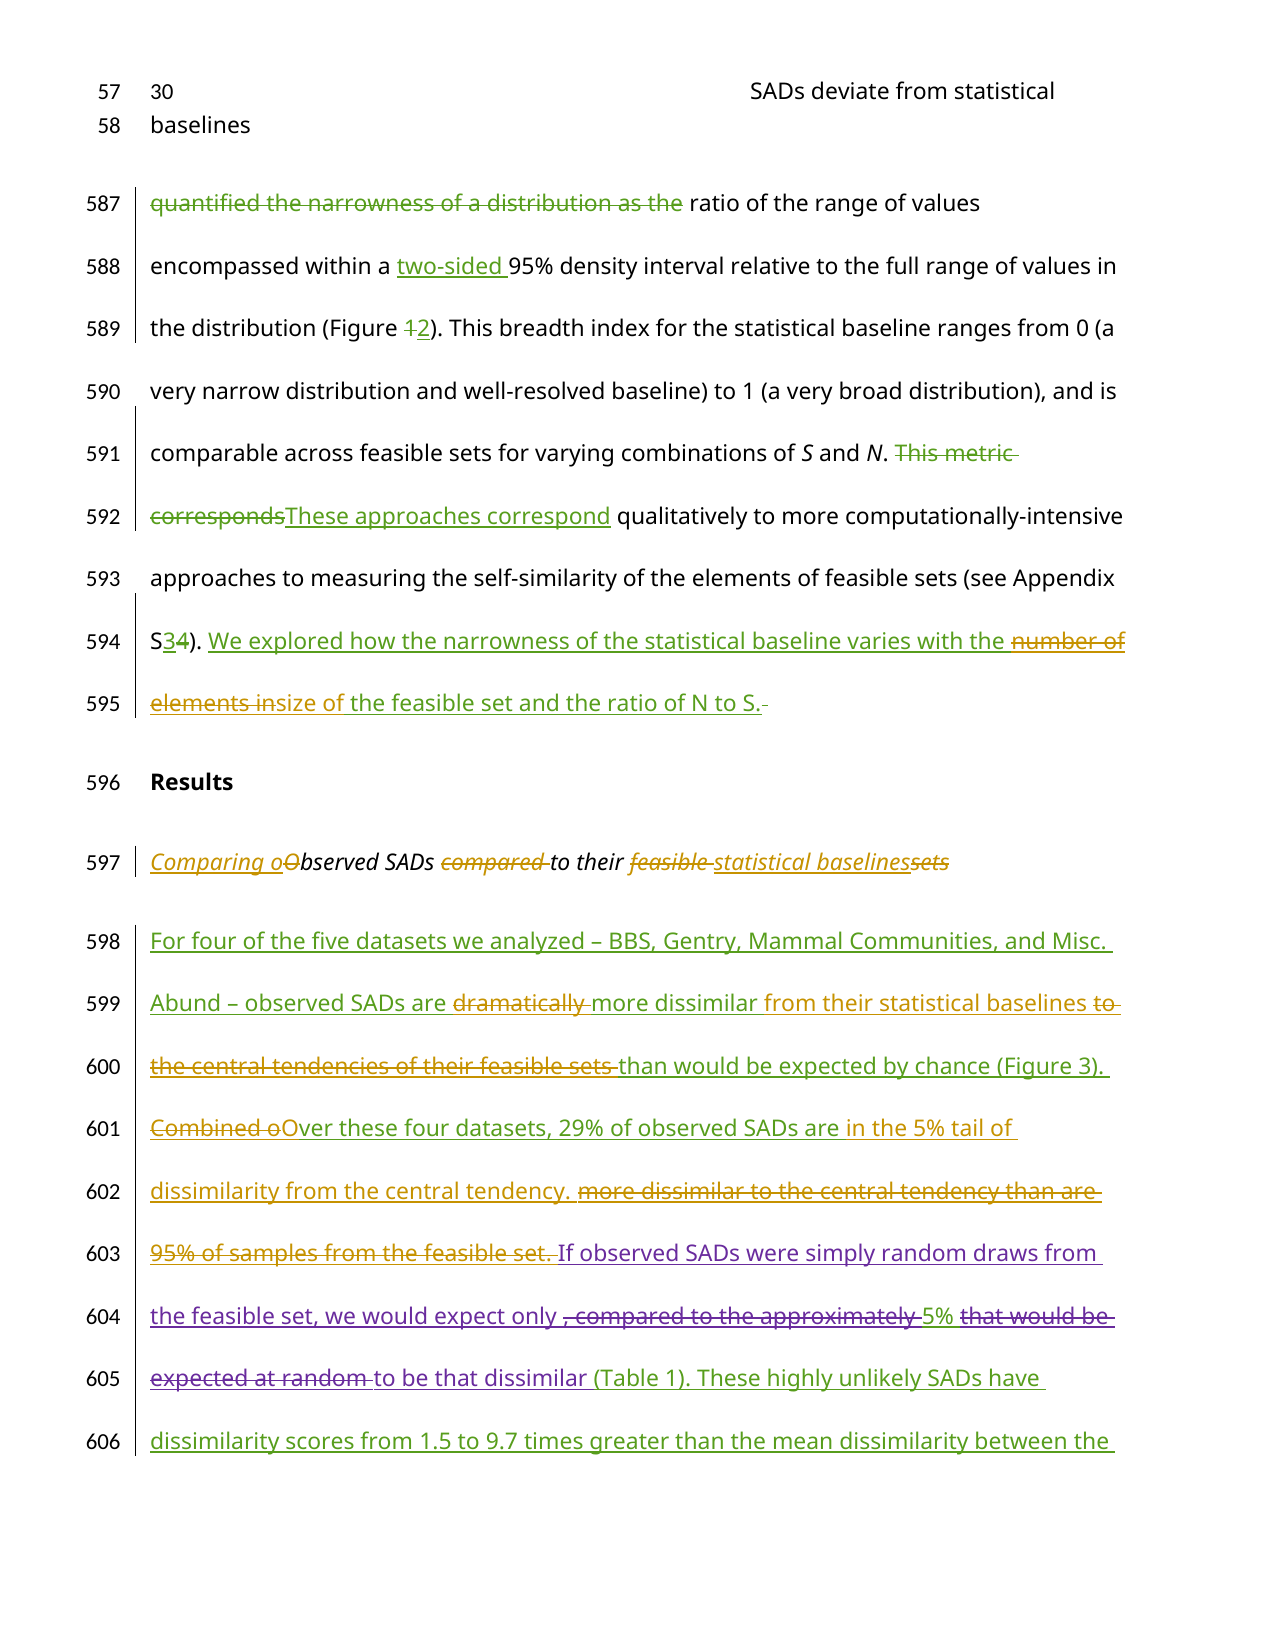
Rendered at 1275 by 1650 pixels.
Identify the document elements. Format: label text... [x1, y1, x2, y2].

text Results [150, 766, 1125, 798]
text bserved SADs to their [150, 846, 1125, 877]
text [150, 187, 1125, 718]
